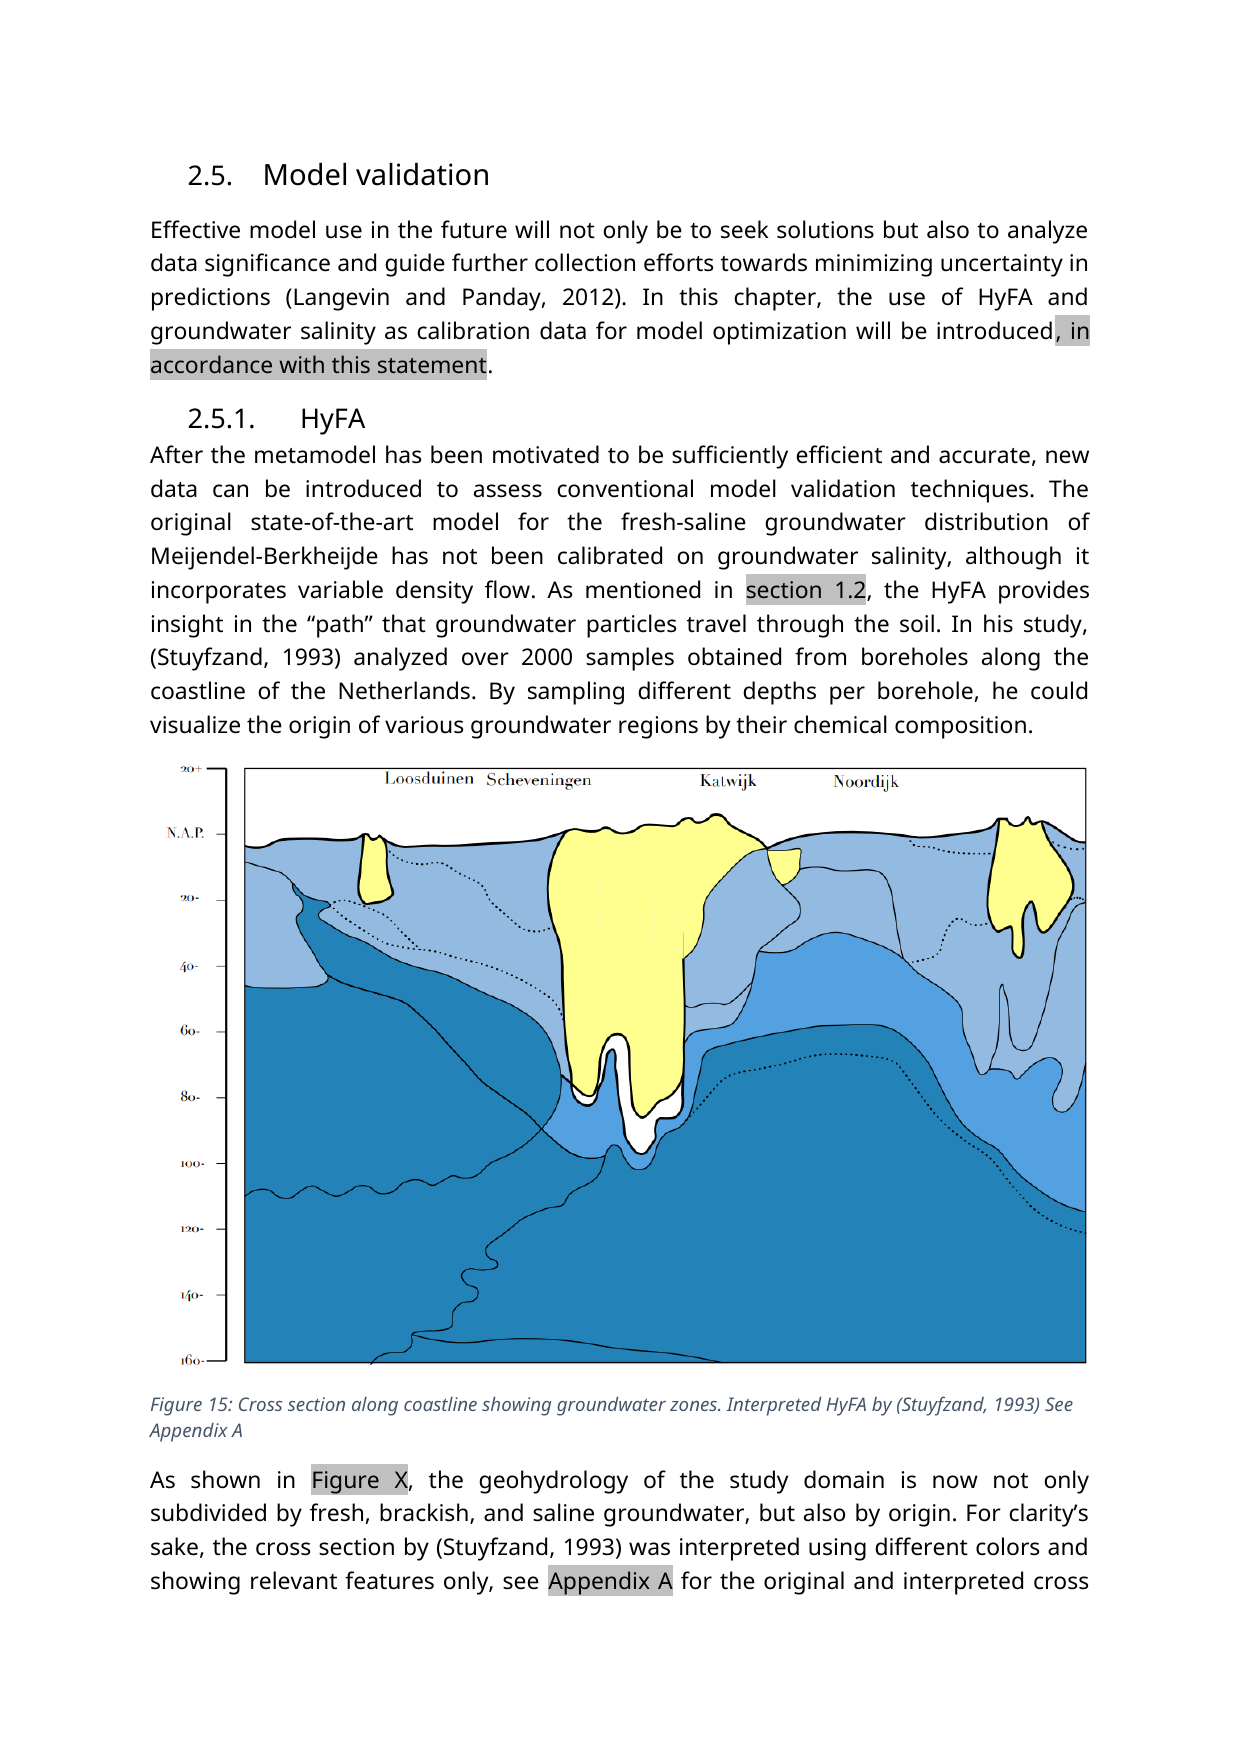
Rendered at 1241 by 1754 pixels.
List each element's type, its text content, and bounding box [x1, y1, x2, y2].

picture [150, 759, 1091, 1373]
text After the metamodel has been motivated to be sufficiently efficient and accurate, new data can be introduced to assess conventional model validation techniques. The original state-of-the-art model for the fresh-saline groundwater distribution of Meijendel-Berkheijde has not been calibrated on groundwater salinity, although it incorporates variable density flow. As mentioned in section 1.2, the HyFA provides insight in the “path” that groundwater particles travel through the soil. In his study, (Stuyfzand, 1993) analyzed over 2000 samples obtained from boreholes along the coastline of the Netherlands. By sampling different depths per borehole, he could visualize the origin of various groundwater regions by their chemical composition. [150, 439, 1090, 740]
subtitle Model validation [187, 154, 1090, 194]
subtitle HyFA [187, 399, 1090, 436]
text Figure 15: Cross section along coastline showing groundwater zones. Interpreted HyFA by (Stuyfzand, 1993) See Appendix A [150, 1392, 1090, 1443]
text Effective model use in the future will not only be to seek solutions but also to analyze data significance and guide further collection efforts towards minimizing uncertainty in predictions (Langevin and Panday, 2012). In this chapter, the use of HyFA and groundwater salinity as calibration data for model optimization will be introduced, in accordance with this statement. [150, 214, 1090, 380]
